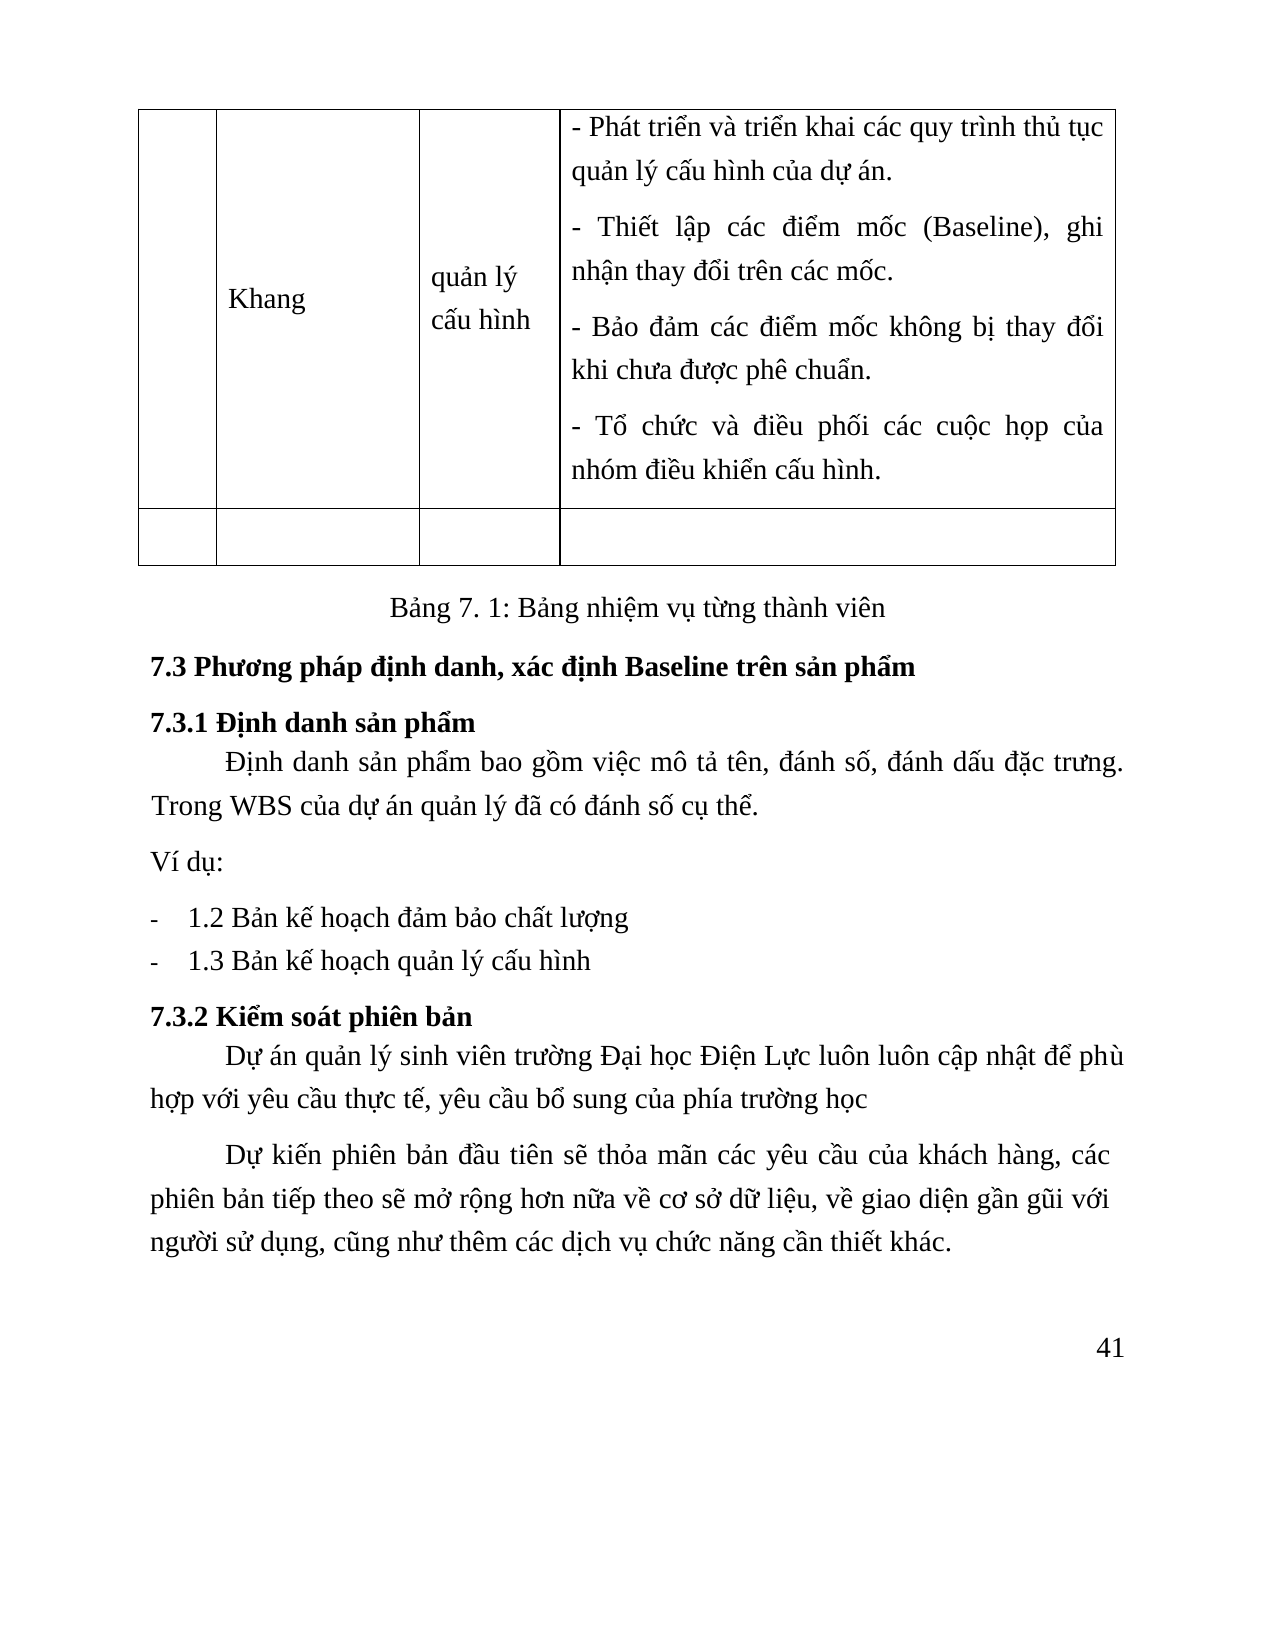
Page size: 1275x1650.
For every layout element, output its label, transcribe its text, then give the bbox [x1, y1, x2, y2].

table_cell [420, 509, 559, 565]
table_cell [420, 110, 559, 508]
subtitle Bảng 7. 1: Bảng nhiệm vụ từng thành viên [150, 590, 1125, 624]
text Dự án quản lý sinh viên trường Đại học Điện Lực luôn luôn cập nhật để phù hợp với yêu cầu thực tế, yêu cầu bổ sung của phía trường học [150, 1038, 1125, 1115]
subtitle 7.3 Phương pháp định danh, xác định Baseline trên sản phẩm [150, 649, 1125, 683]
text Ví dụ: [150, 844, 1125, 877]
text Định danh sản phẩm bao gồm việc mô tả tên, đánh số, đánh dấu đặc trưng. Trong WBS của dự án quản lý đã có đánh số cụ thể. [151, 744, 1125, 821]
subtitle 7.3.2 Kiểm soát phiên bản [150, 999, 1125, 1033]
text Dự kiến phiên bản đầu tiên sẽ thỏa mãn các yêu cầu của khách hàng, các phiên bản tiếp theo sẽ mở rộng hơn nữa về cơ sở dữ liệu, về giao diện gần gũi với người sử dụng, cũng như thêm các dịch vụ chức năng cần thiết khác. [150, 1137, 1112, 1258]
table_cell [561, 509, 1115, 565]
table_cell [561, 110, 1115, 508]
list 1.3 Bản kế hoạch quản lý cấu hình [150, 943, 1125, 977]
subtitle 7.3.1 Định danh sản phẩm [150, 706, 1125, 739]
table_cell 2 [139, 110, 216, 508]
list 1.2 Bản kế hoạch đảm bảo chất lượng [150, 900, 890, 933]
table_cell [217, 509, 419, 565]
table_cell Phạm Ngọc Khang [217, 110, 419, 508]
table_cell [139, 509, 216, 565]
